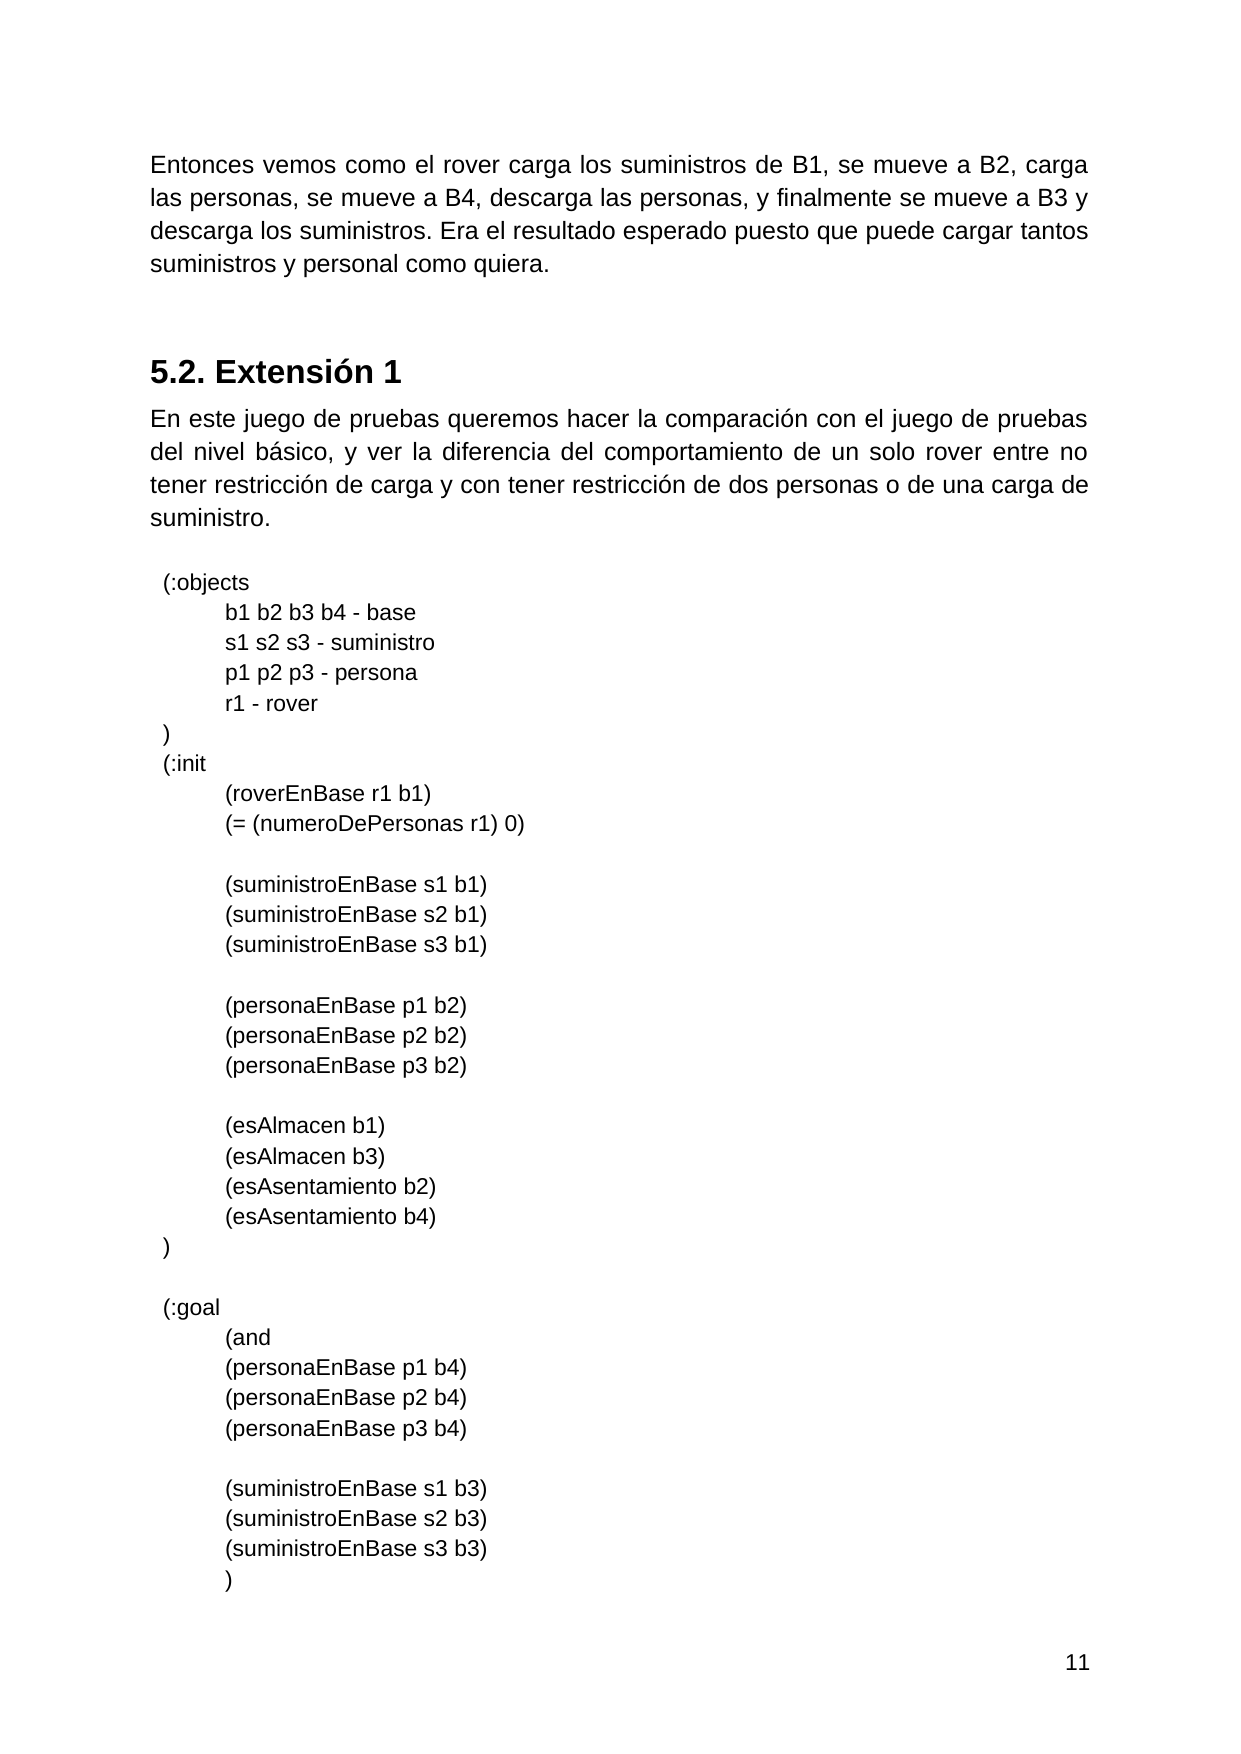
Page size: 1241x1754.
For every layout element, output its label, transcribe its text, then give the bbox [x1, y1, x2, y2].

text (= (numeroDePersonas r1) 0) [150, 810, 1090, 837]
text (personaEnBase p1 b2) [150, 992, 1090, 1018]
text (personaEnBase p2 b4) [150, 1384, 1090, 1411]
text s1 s2 s3 - suministro [150, 629, 1090, 655]
text ) [150, 1566, 1090, 1592]
text ) [150, 1233, 1090, 1259]
text (personaEnBase p1 b4) [150, 1354, 1090, 1380]
text (esAlmacen b3) [150, 1143, 1090, 1169]
text (:goal [150, 1294, 1090, 1320]
text (suministroEnBase s3 b1) [150, 931, 1090, 957]
text ) [150, 720, 1090, 746]
text (:objects [150, 569, 1090, 595]
text p1 p2 p3 - persona [150, 659, 1090, 686]
text b1 b2 b3 b4 - base [150, 599, 1090, 625]
text r1 - rover [150, 689, 1090, 716]
text (:init [150, 750, 1090, 776]
text (esAsentamiento b4) [150, 1203, 1090, 1229]
text (roverEnBase r1 b1) [150, 780, 1090, 806]
text (suministroEnBase s3 b3) [150, 1535, 1090, 1562]
text (suministroEnBase s2 b3) [150, 1505, 1090, 1531]
text Entonces vemos como el rover carga los suministros de B1, se mueve a B2, carga las personas, se mueve a B4, descarga las personas, y finalmente se mueve a B3 y descarga los suministros. Era el resultado esperado puesto que puede cargar tantos suministros y personal como quiera. [150, 150, 1090, 278]
text (personaEnBase p3 b2) [150, 1052, 1090, 1078]
text (suministroEnBase s1 b1) [150, 871, 1090, 897]
text (esAlmacen b1) [150, 1112, 1090, 1139]
text (personaEnBase p2 b2) [150, 1022, 1090, 1048]
text (suministroEnBase s1 b3) [150, 1475, 1090, 1501]
subtitle 5.2. Extensión 1 [150, 353, 1090, 391]
text (suministroEnBase s2 b1) [150, 901, 1090, 927]
text (esAsentamiento b2) [150, 1173, 1090, 1199]
text (and [150, 1324, 1090, 1350]
text En este juego de pruebas queremos hacer la comparación con el juego de pruebas del nivel básico, y ver la diferencia del comportamiento de un solo rover entre no tener restricción de carga y con tener restricción de dos personas o de una carga de suministro. [150, 403, 1090, 531]
text (personaEnBase p3 b4) [150, 1414, 1090, 1441]
